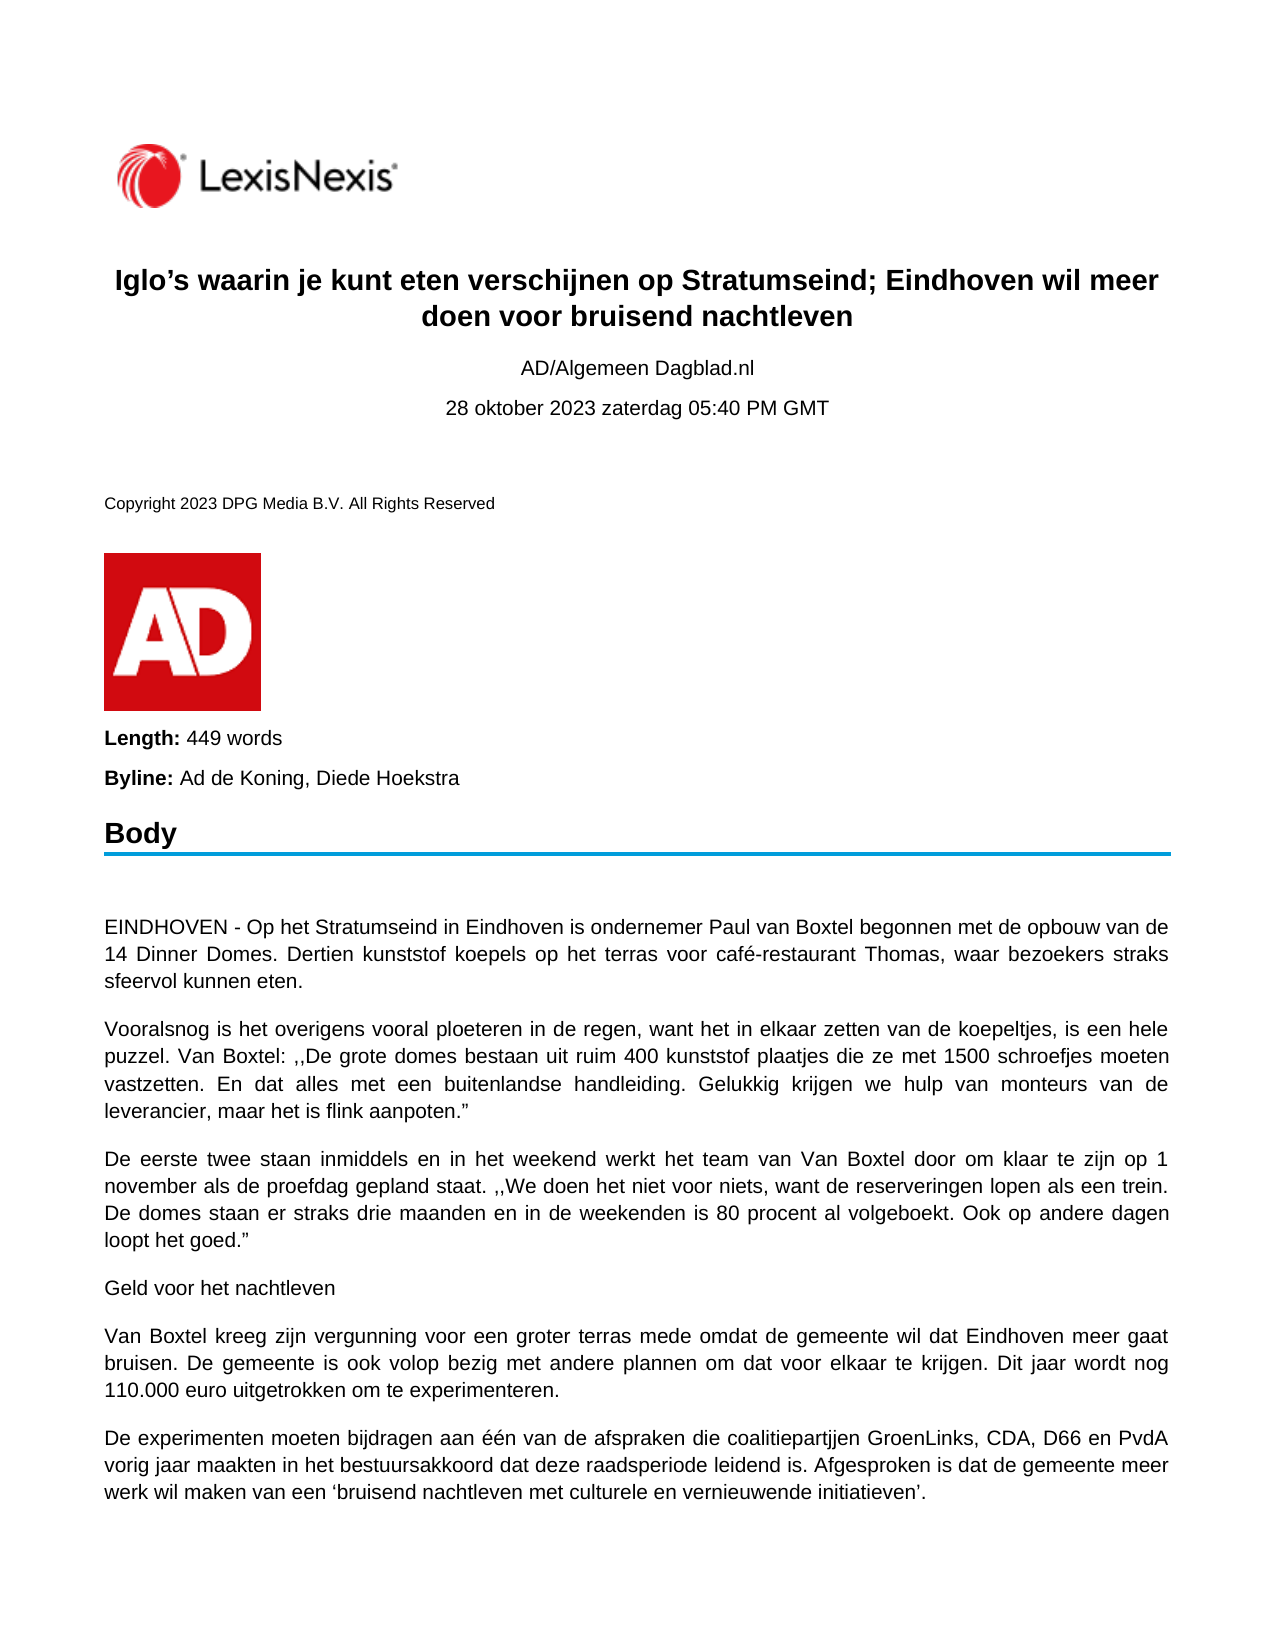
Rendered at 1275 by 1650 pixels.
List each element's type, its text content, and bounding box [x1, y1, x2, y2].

subtitle Iglo’s waarin je kunt eten verschijnen op Stratumseind; Eindhoven wil meer doen voor bruisend nachtleven [104, 261, 1171, 332]
text De eerste twee staan inmiddels en in het weekend werkt het team van Van Boxtel door om klaar te zijn op 1 november als de proefdag gepland staat. ,,We doen het niet voor niets, want de reserveringen lopen als een trein. De domes staan er straks drie maanden en in de weekenden is 80 procent al volgeboekt. Ook op andere dagen loopt het goed.” [104, 1143, 1171, 1252]
text 28 oktober 2023 zaterdag 05:40 PM GMT [104, 393, 1171, 420]
text Body [104, 814, 1171, 850]
text Vooralsnog is het overigens vooral ploeteren in de regen, want het in elkaar zetten van de koepeltjes, is een hele puzzel. Van Boxtel: ,,De grote domes bestaan uit ruim 400 kunststof plaatjes die ze met 1500 schroefjes moeten vastzetten. En dat alles met een buitenlandse handleiding. Gelukkig krijgen we hulp van monteurs van de leverancier, maar het is flink aanpoten.” [104, 1014, 1171, 1122]
text Copyright 2023 DPG Media B.V. All Rights Reserved [104, 461, 1171, 513]
text Byline: Ad de Koning, Diede Hoekstra [104, 762, 1171, 789]
text Van Boxtel kreeg zijn vergunning voor een groter terras mede omdat de gemeente wil dat Eindhoven meer gaat bruisen. De gemeente is ook volop bezig met andere plannen om dat voor elkaar te krijgen. Dit jaar wordt nog 110.000 euro uitgetrokken om te experimenteren. [104, 1320, 1171, 1402]
text AD/Algemeen Dagblad.nl [104, 353, 1171, 380]
text Geld voor het nachtleven [104, 1272, 1171, 1299]
text EINDHOVEN - Op het Stratumseind in Eindhoven is ondernemer Paul van Boxtel begonnen met de opbouw van de 14 Dinner Domes. Dertien kunststof koepels op het terras voor café-restaurant Thomas, waar bezoekers straks sfeervol kunnen eten. [104, 912, 1171, 993]
picture [104, 553, 261, 711]
picture [104, 144, 412, 208]
text Length: 449 words [104, 723, 1171, 750]
text De experimenten moeten bijdragen aan één van de afspraken die coalitiepartjjen GroenLinks, CDA, D66 en PvdA vorig jaar maakten in het bestuursakkoord dat deze raadsperiode leidend is. Afgesproken is dat de gemeente meer werk wil maken van een ‘bruisend nachtleven met culturele en vernieuwende initiatieven’. [104, 1422, 1171, 1504]
